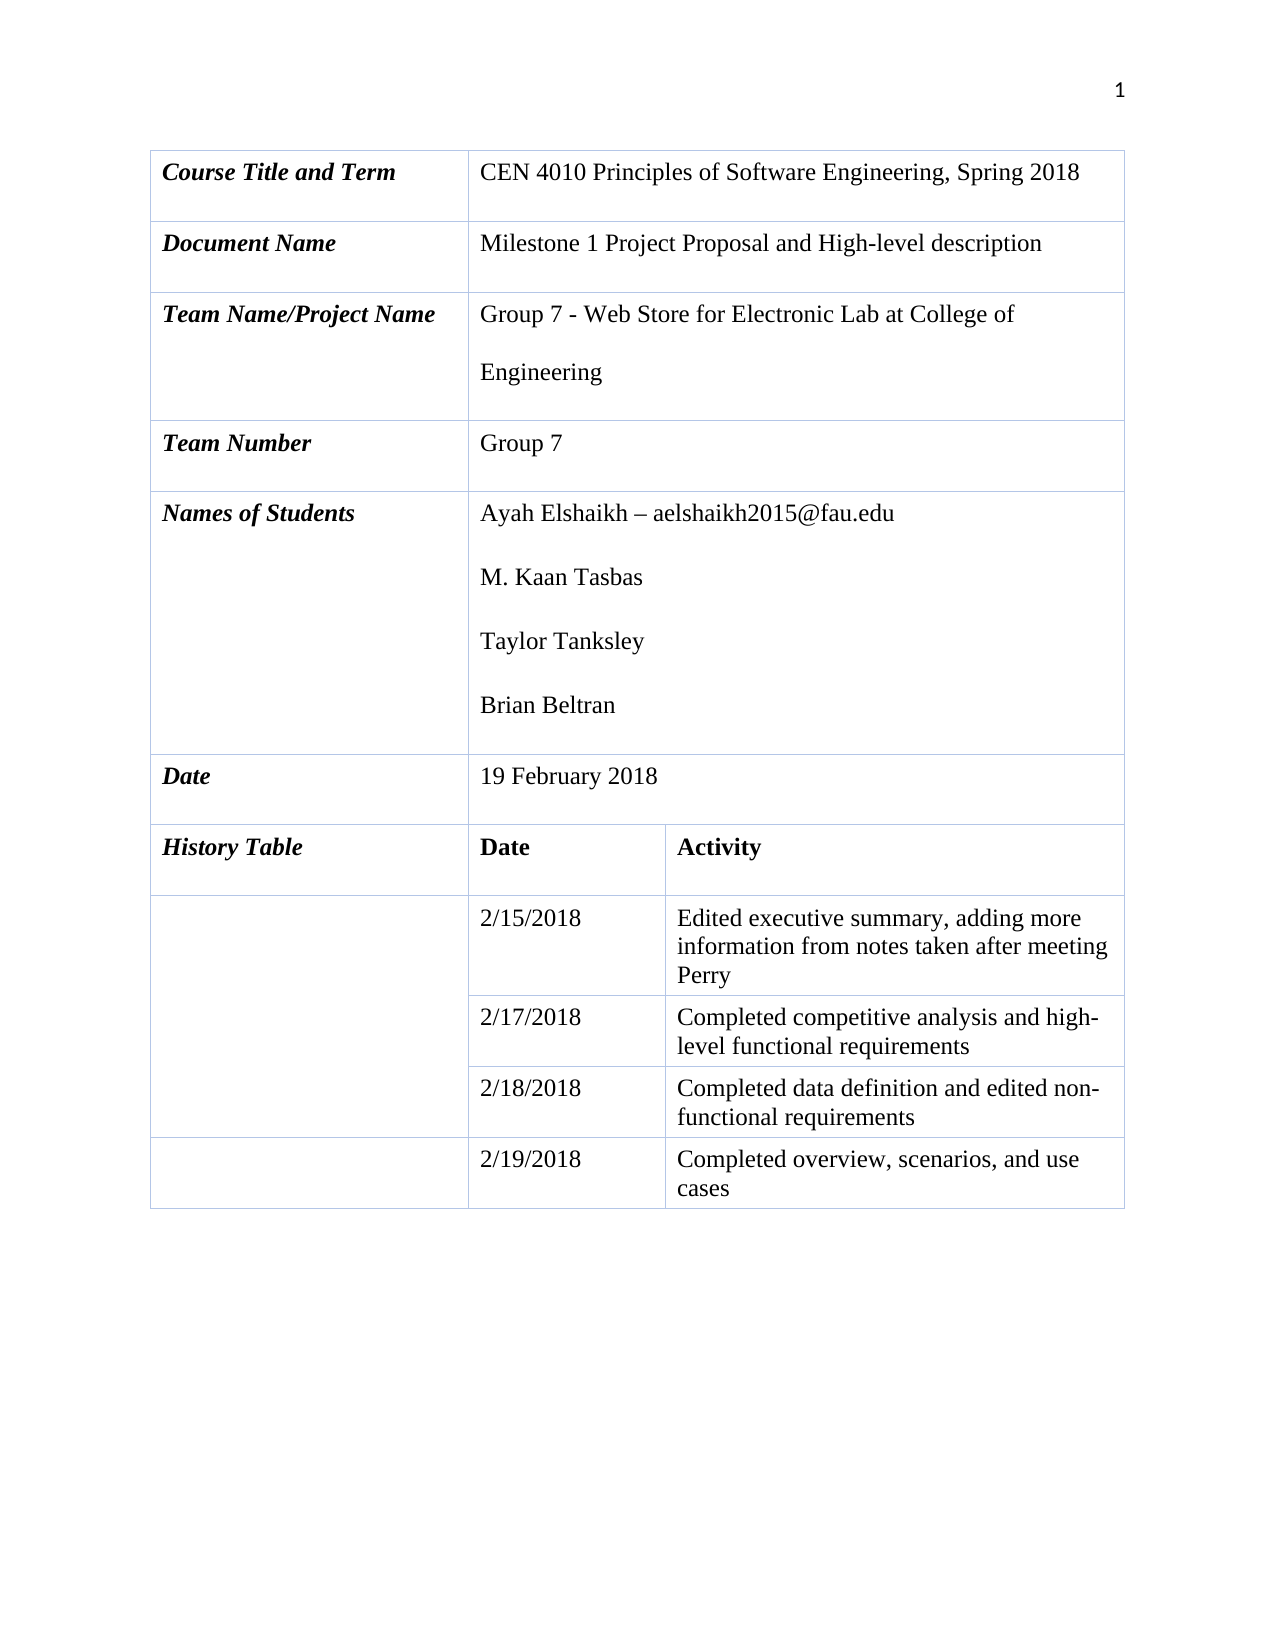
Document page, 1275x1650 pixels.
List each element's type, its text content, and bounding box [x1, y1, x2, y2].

table_cell [151, 1138, 468, 1208]
table_cell Milestone 1 Project Proposal and High-level description [469, 222, 1124, 292]
table_cell Team Number [151, 421, 468, 491]
table_cell Edited executive summary, adding more information from notes taken after meeting Perry [666, 896, 1124, 995]
table_cell History Table [151, 825, 468, 895]
table_cell [151, 896, 468, 1137]
table_cell Team Name/Project Name [151, 293, 468, 420]
table_cell Completed data definition and edited non-functional requirements [666, 1067, 1124, 1137]
table_cell 2/15/2018 [469, 896, 665, 995]
table_cell 2/19/2018 [469, 1138, 665, 1208]
table_cell Ayah Elshaikh – aelshaikh2015@fau.edu M. Kaan Tasbas Taylor Tanksley Brian Beltran [469, 492, 1124, 753]
table_cell Date [151, 755, 468, 824]
table_cell Names of Students [151, 492, 468, 753]
table_header Course Title and Term [151, 151, 468, 221]
table_cell Group 7 - Web Store for Electronic Lab at College of Engineering [469, 293, 1124, 420]
table_cell Group 7 [469, 421, 1124, 491]
table_header CEN 4010 Principles of Software Engineering, Spring 2018 [469, 151, 1124, 221]
table_cell 2/17/2018 [469, 996, 665, 1066]
table_cell 2/18/2018 [469, 1067, 665, 1137]
table_cell 19 February 2018 [469, 755, 1124, 824]
table_cell Date [469, 825, 665, 895]
table_cell Completed competitive analysis and high-level functional requirements [666, 996, 1124, 1066]
table_cell Activity [666, 825, 1124, 895]
table_cell Completed overview, scenarios, and use cases [666, 1138, 1124, 1208]
table_cell Document Name [151, 222, 468, 292]
